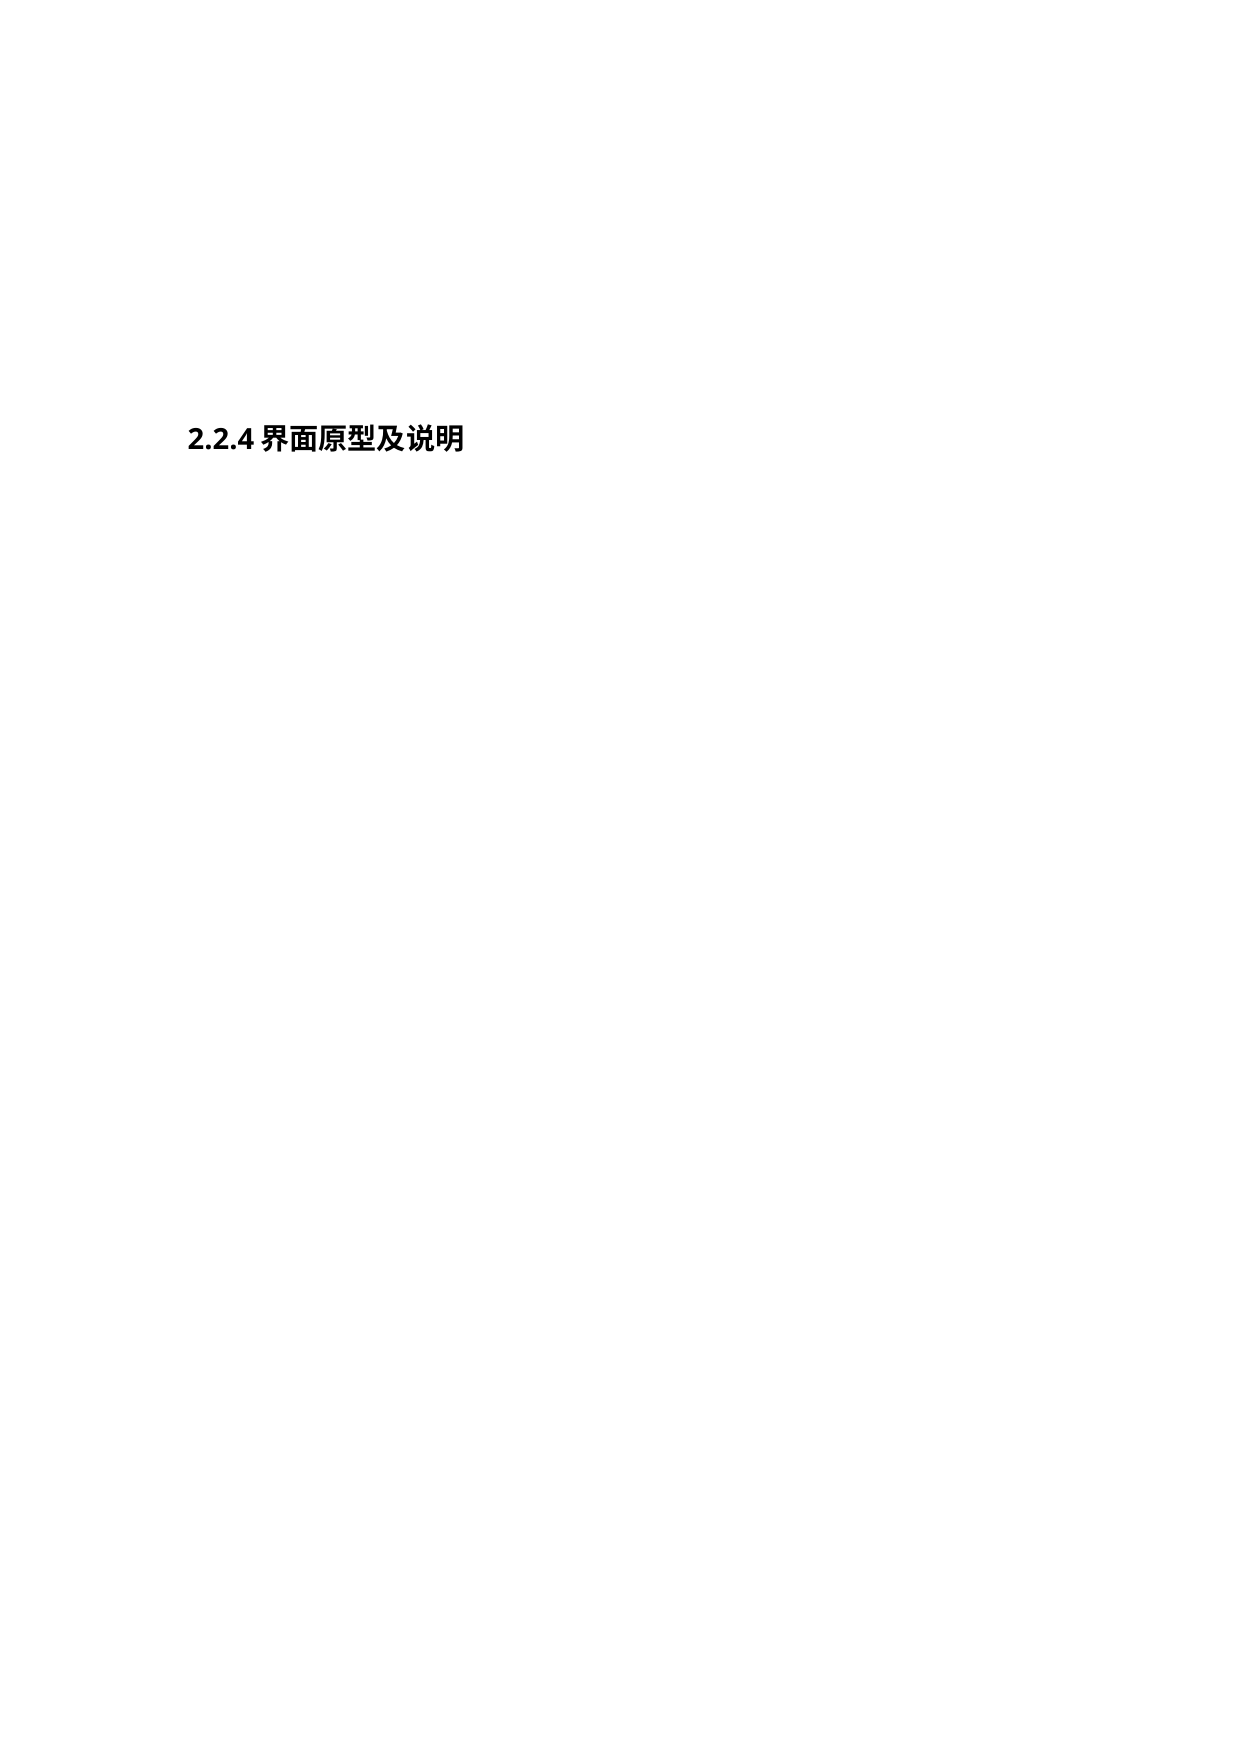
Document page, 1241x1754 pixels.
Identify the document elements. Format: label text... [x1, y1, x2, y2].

subtitle 2.2.4界面原型及说明 [187, 404, 1128, 469]
